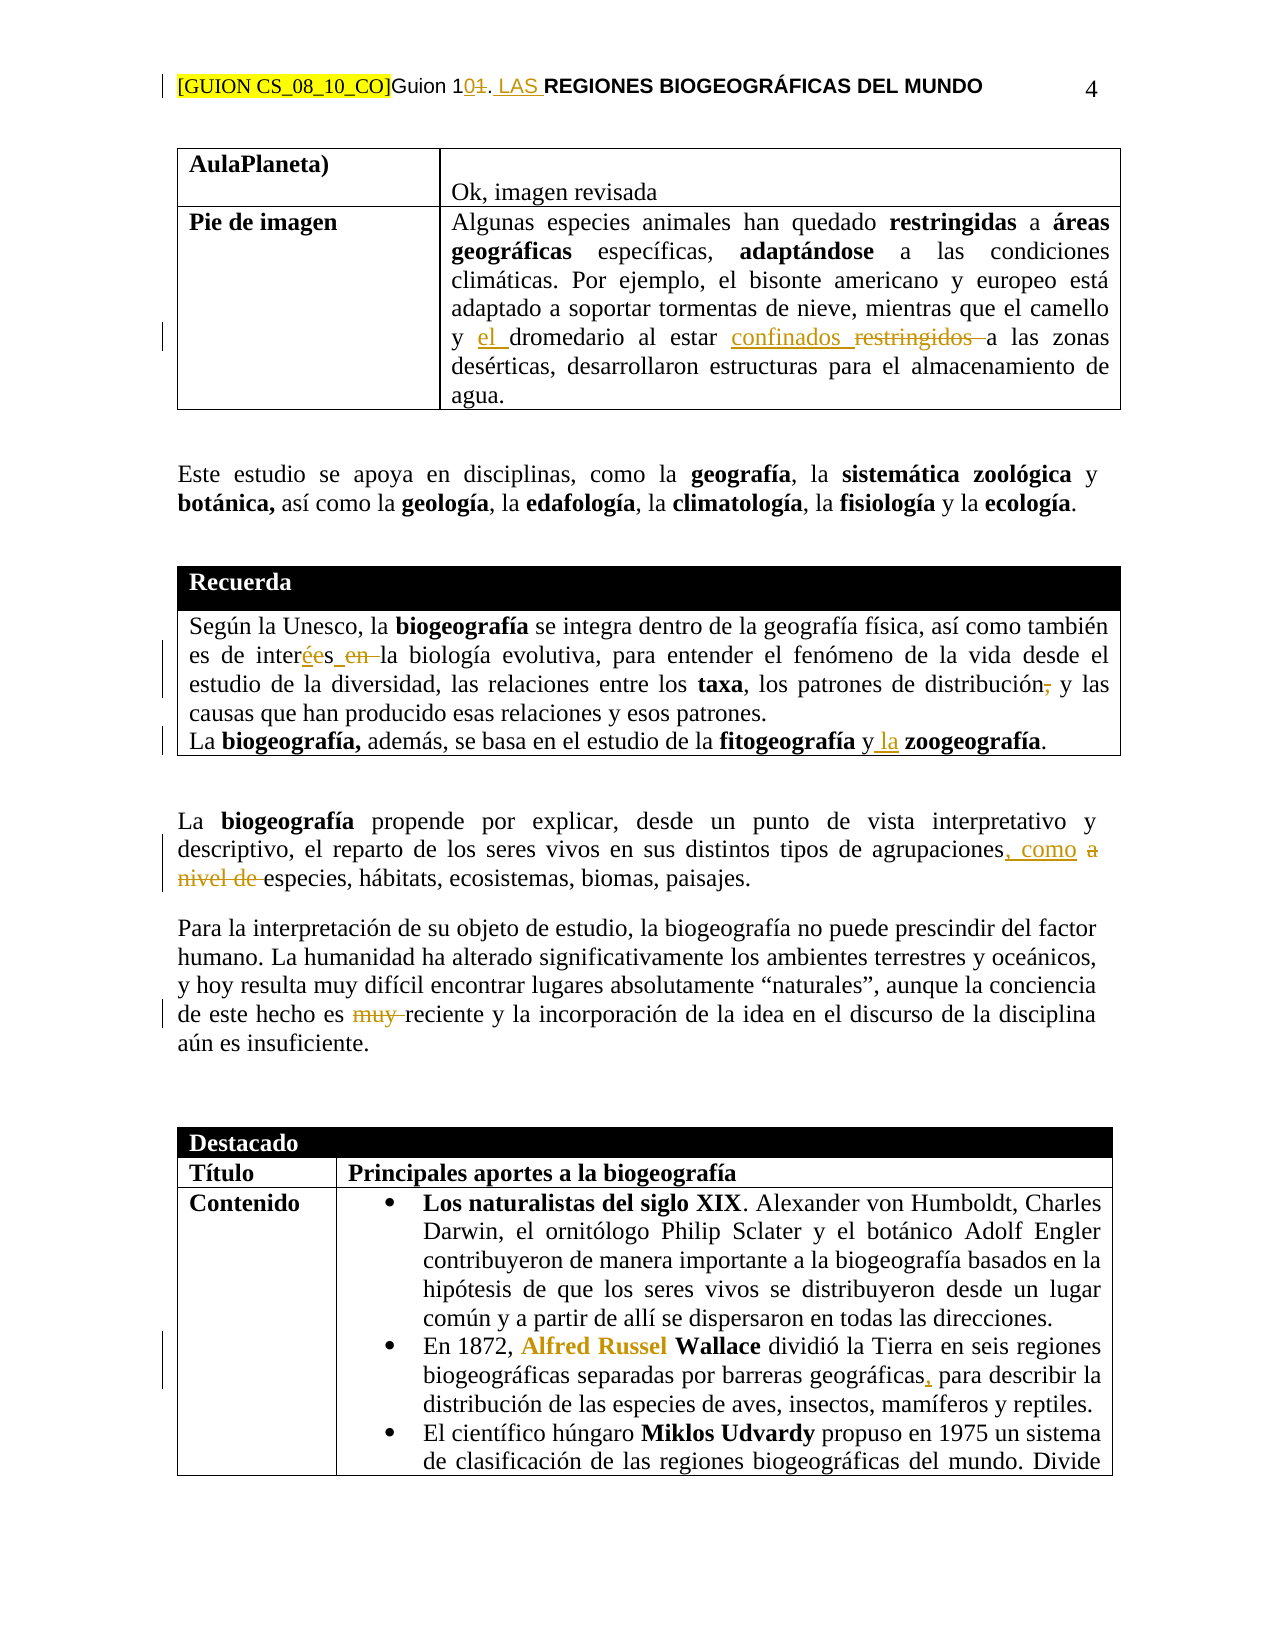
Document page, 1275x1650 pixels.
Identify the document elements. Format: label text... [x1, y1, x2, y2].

text La biogeografía propende por explicar, desde un punto de vista interpretativo y descriptivo, el reparto de los seres vivos en sus distintos tipos de agrupaciones especies, hábitats, ecosistemas, biomas, paisajes. [177, 806, 1098, 892]
table_header Destacado [178, 1128, 1112, 1157]
table_cell Contenido [178, 1188, 336, 1475]
text Este estudio se apoya en disciplinas, como la geografía, la sistemática zoológica y botánica, así como la geología, la edafología, la climatología, la fisiología y la ecología. [177, 459, 1098, 517]
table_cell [337, 1188, 1112, 1475]
table_cell Título [178, 1158, 336, 1187]
text Para la interpretación de su objeto de estudio, la biogeografía no puede prescindir del factor humano. La humanidad ha alterado significativamente los ambientes terrestres y oceánicos, y hoy resulta muy difícil encontrar lugares absolutamente “naturales”, aunque la conciencia de este hecho es reciente y la incorporación de la idea en el discurso de la disciplina aún es insuficiente. [177, 913, 1098, 1057]
table_cell Pie de imagen [178, 207, 439, 408]
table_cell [441, 149, 1120, 206]
table_cell Según la Unesco, la biogeografía se integra dentro de la geografía física, así como también es de intersla biología evolutiva, para entender el fenómeno de la vida desde el estudio de la diversidad, las relaciones entre los taxa, los patrones de distribución y las causas que han producido esas relaciones y esos patrones. La biogeografía, además, se basa en el estudio de la fitogeografía y zoogeografía. [178, 611, 1120, 755]
table_cell Algunas especies animales han quedado restringidas a áreas geográficas específicas, adaptándose a las condiciones climáticas. Por ejemplo, el bisonte americano y europeo está adaptado a soportar tormentas de nieve, mientras que el camello y dromedario al estar a las zonas desérticas, desarrollaron estructuras para el almacenamiento de agua. [441, 207, 1120, 408]
table_header Recuerda [178, 567, 1120, 610]
table_cell Principales aportes a la biogeografía [337, 1158, 1112, 1187]
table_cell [178, 149, 439, 206]
